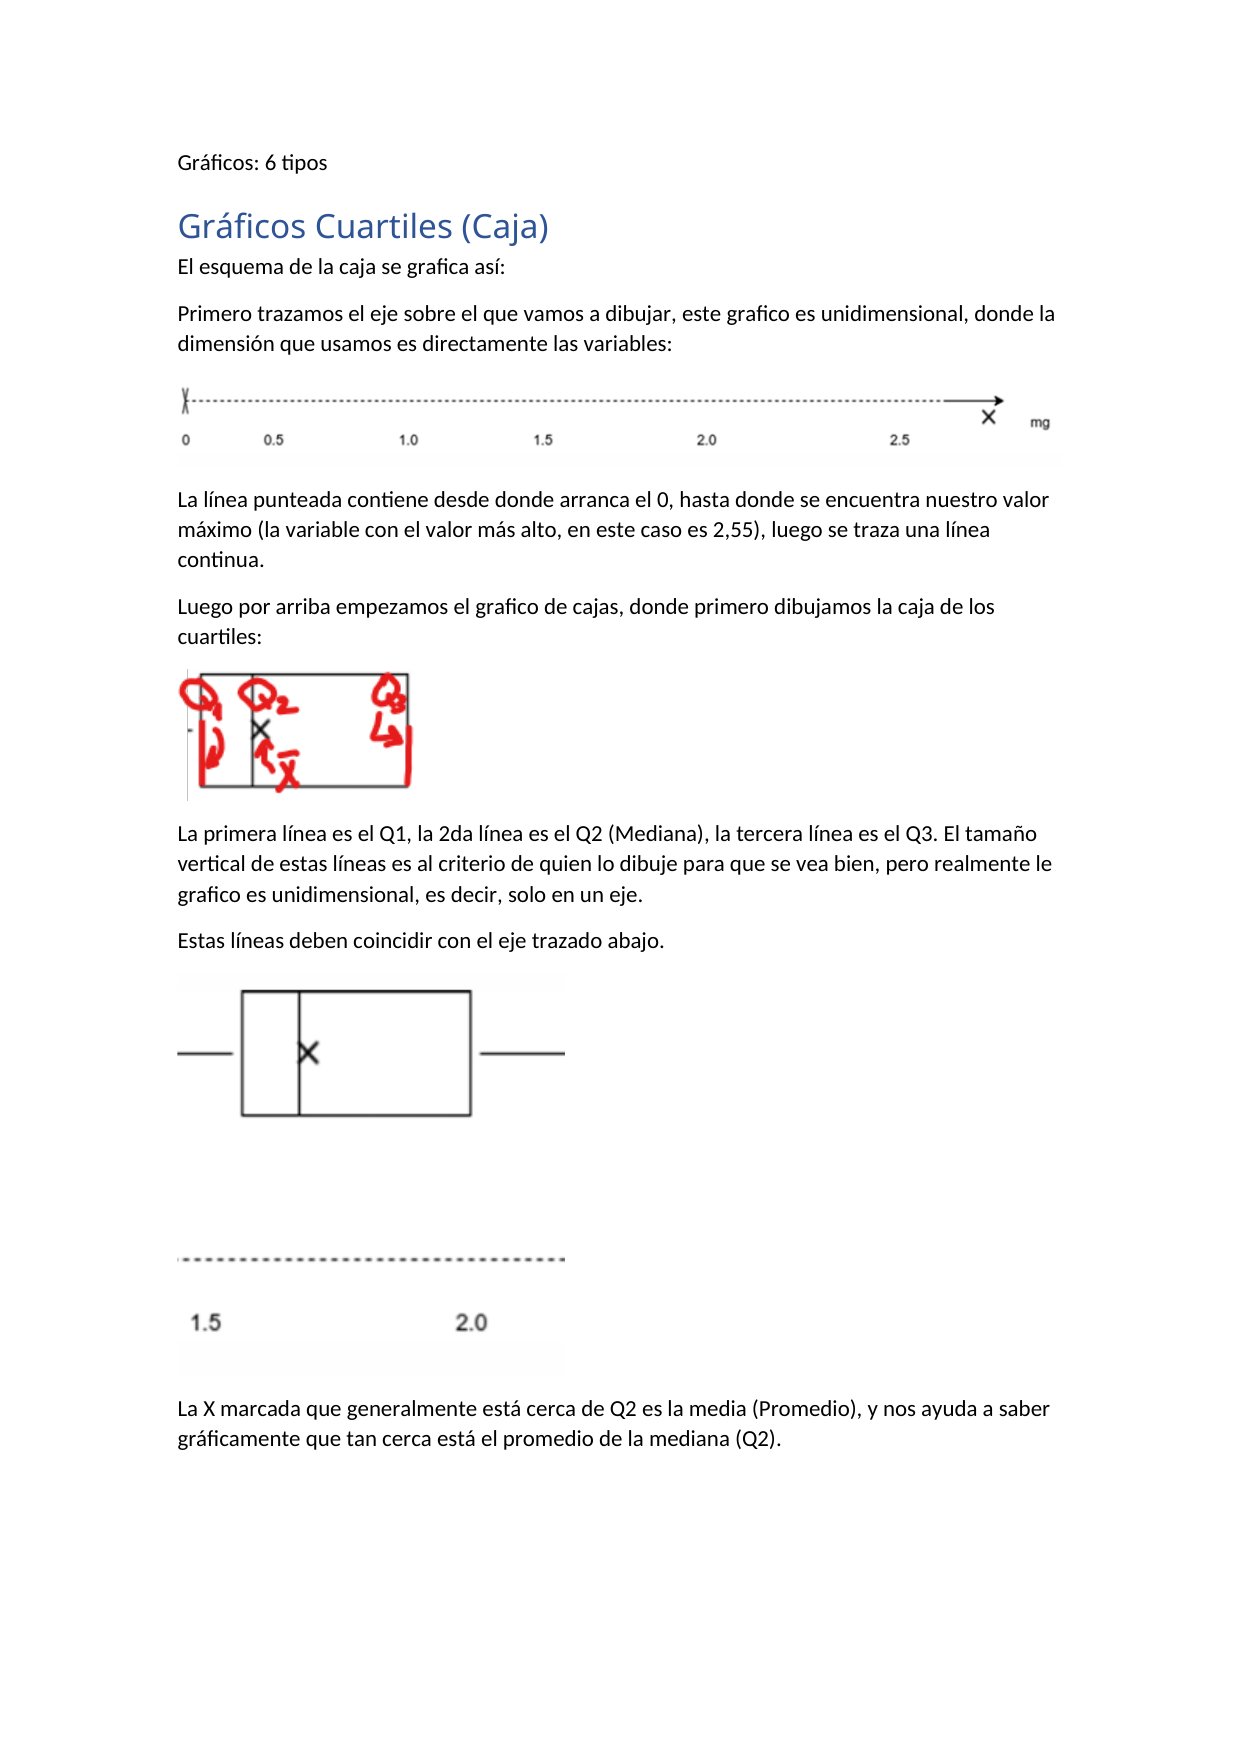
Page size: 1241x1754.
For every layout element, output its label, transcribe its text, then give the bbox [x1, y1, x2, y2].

text La primera línea es el Q1, la 2da línea es el Q2 (Mediana), la tercera línea es el Q3. El tamaño vertical de estas líneas es al criterio de quien lo dibuje para que se vea bien, pero realmente le grafico es unidimensional, es decir, solo en un eje. [177, 819, 1063, 908]
picture [177, 375, 1063, 466]
picture [177, 973, 565, 1376]
subtitle Gráficos Cuartiles (Caja) [177, 203, 1063, 248]
text Primero trazamos el eje sobre el que vamos a dibujar, este grafico es unidimensional, donde la dimensión que usamos es directamente las variables: [177, 299, 1063, 357]
text El esquema de la caja se grafica así: [177, 252, 1063, 280]
text La línea punteada contiene desde donde arranca el 0, hasta donde se encuentra nuestro valor máximo (la variable con el valor más alto, en este caso es 2,55), luego se traza una línea continua. [177, 485, 1063, 573]
text Estas líneas deben coincidir con el eje trazado abajo. [177, 927, 1063, 955]
text Gráficos: 6 tipos [177, 148, 1063, 176]
text Luego por arriba empezamos el grafico de cajas, donde primero dibujamos la caja de los cuartiles: [177, 592, 1063, 650]
picture [177, 669, 415, 801]
text La X marcada que generalmente está cerca de Q2 es la media (Promedio), y nos ayuda a saber gráficamente que tan cerca está el promedio de la mediana (Q2). [177, 1394, 1063, 1452]
